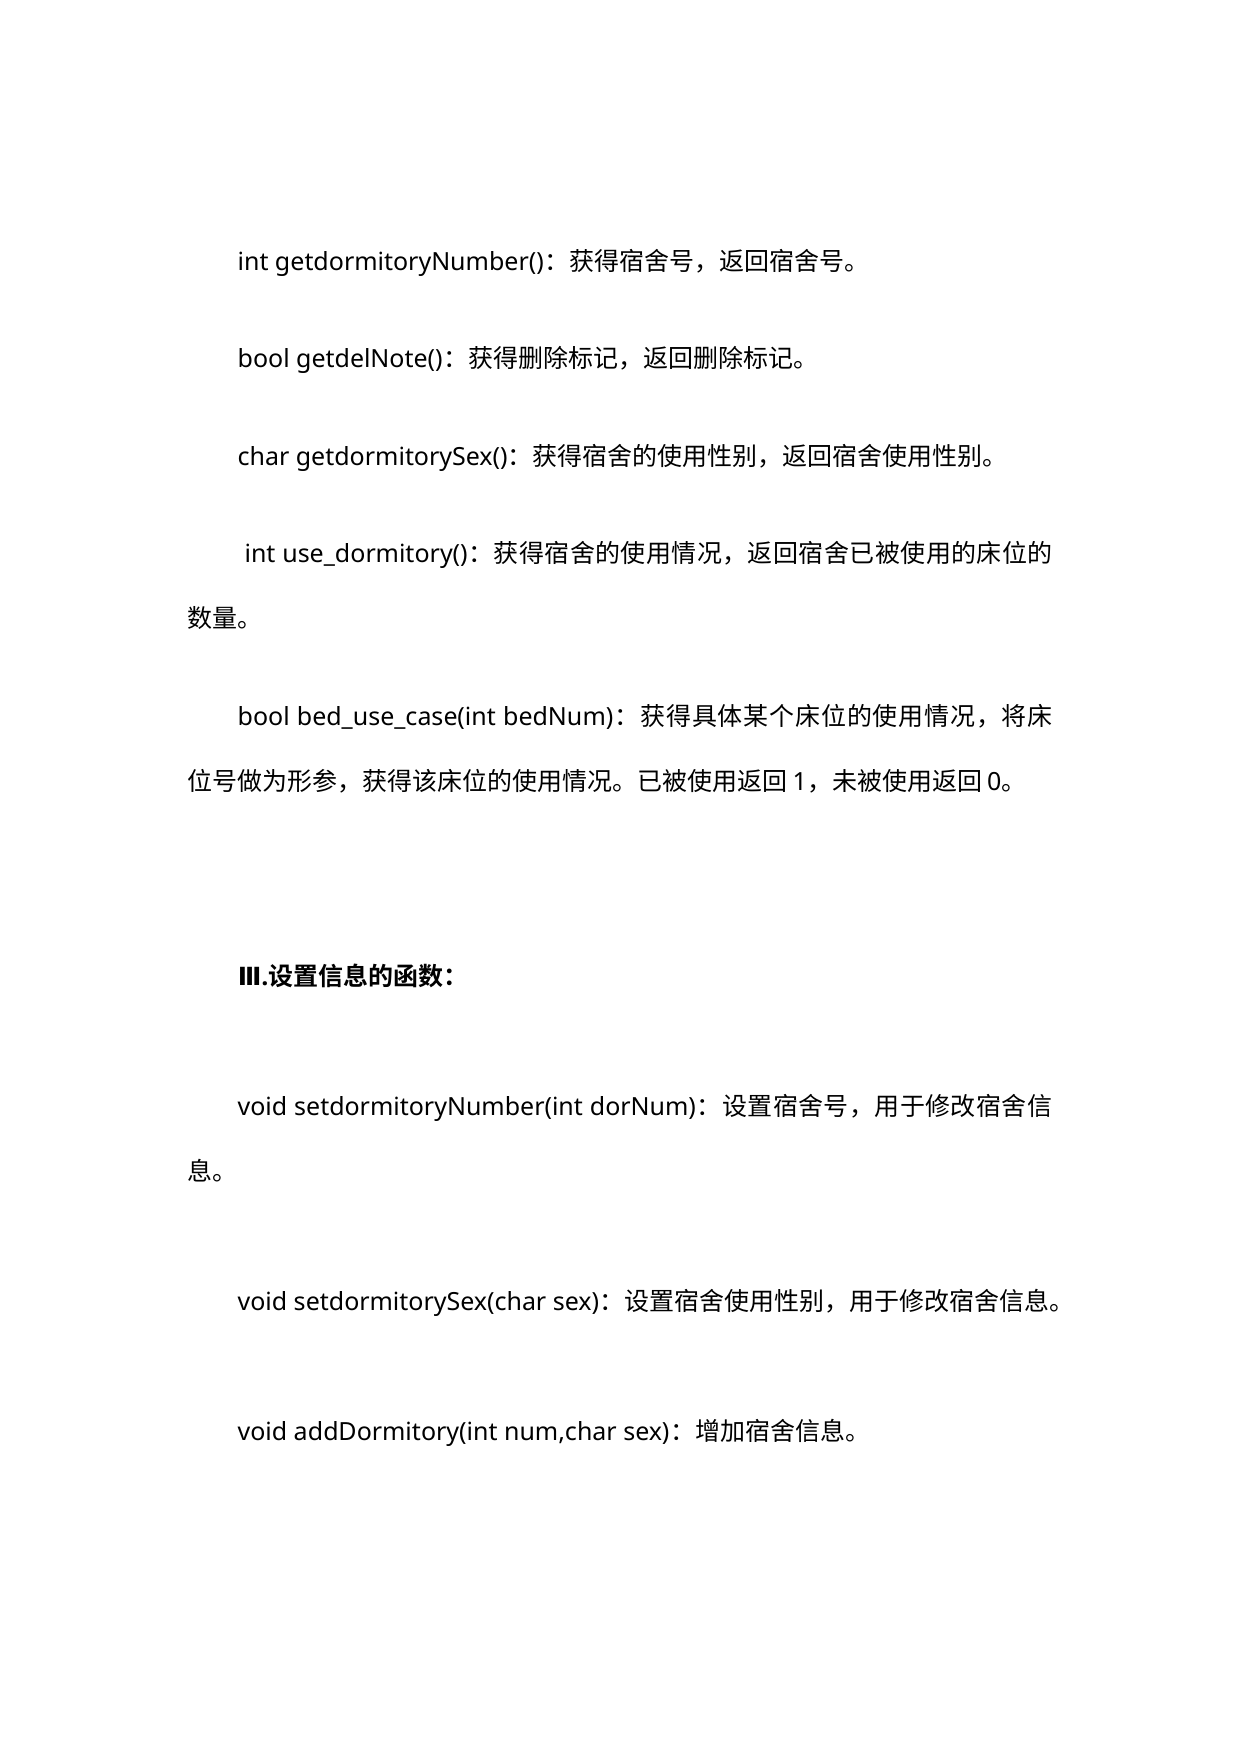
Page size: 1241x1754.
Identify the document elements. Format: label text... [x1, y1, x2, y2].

text bool getdelNote()：获得删除标记，返回删除标记。 [187, 324, 1053, 389]
text void setdormitoryNumber(int dorNum)：设置宿舍号，用于修改宿舍信息。 [187, 1072, 1053, 1202]
text void setdormitorySex(char sex)：设置宿舍使用性别，用于修改宿舍信息。 [187, 1267, 1053, 1332]
text char getdormitorySex()：获得宿舍的使用性别，返回宿舍使用性别。 [187, 422, 1053, 487]
text int getdormitoryNumber()：获得宿舍号，返回宿舍号。 [187, 227, 1053, 292]
text Ⅲ.设置信息的函数： [187, 942, 1053, 1007]
text void addDormitory(int num,char sex)：增加宿舍信息。 [187, 1397, 1053, 1462]
text bool bed_use_case(int bedNum)：获得具体某个床位的使用情况，将床位号做为形参，获得该床位的使用情况。已被使用返回1，未被使用返回0。 [187, 682, 1053, 812]
text int use_dormitory()：获得宿舍的使用情况，返回宿舍已被使用的床位的数量。 [187, 519, 1053, 649]
